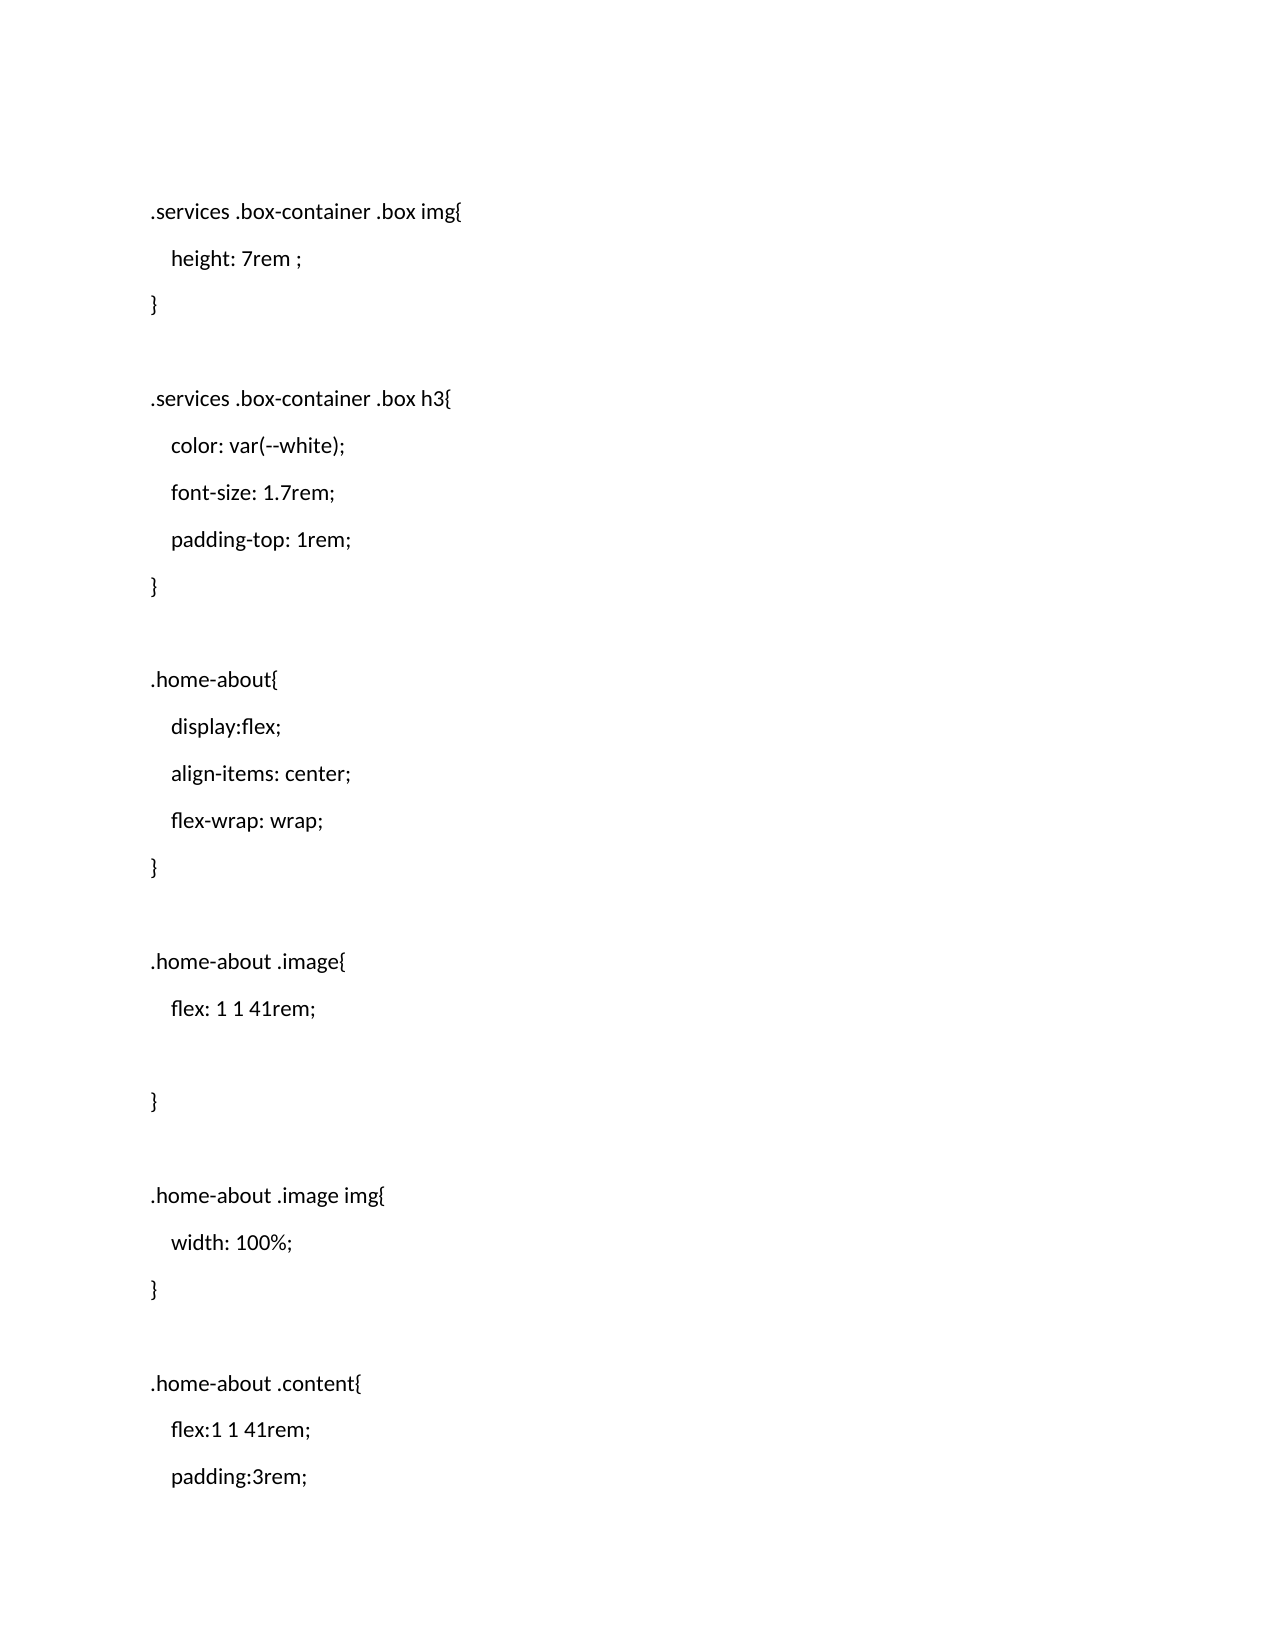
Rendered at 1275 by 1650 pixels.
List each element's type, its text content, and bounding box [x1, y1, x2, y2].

text align-items: center; [150, 759, 1125, 787]
text .home-about{ [150, 666, 1125, 694]
text flex: 1 1 41rem; [150, 994, 1125, 1022]
text font-size: 1.7rem; [150, 478, 1125, 506]
text } [150, 853, 1125, 881]
text width: 100%; [150, 1228, 1125, 1256]
text .services .box-container .box img{ [150, 197, 1125, 225]
text display:flex; [150, 712, 1125, 741]
text .home-about .image{ [150, 947, 1125, 975]
text } [150, 1087, 1125, 1116]
text } [150, 572, 1125, 600]
text padding:3rem; [150, 1462, 1125, 1491]
text .services .box-container .box h3{ [150, 384, 1125, 412]
text } [150, 1275, 1125, 1303]
text padding-top: 1rem; [150, 525, 1125, 553]
text .home-about .image img{ [150, 1181, 1125, 1209]
text flex:1 1 41rem; [150, 1416, 1125, 1444]
text flex-wrap: wrap; [150, 806, 1125, 834]
text .home-about .content{ [150, 1369, 1125, 1397]
text } [150, 291, 1125, 319]
text color: var(--white); [150, 431, 1125, 459]
text height: 7rem ; [150, 244, 1125, 272]
